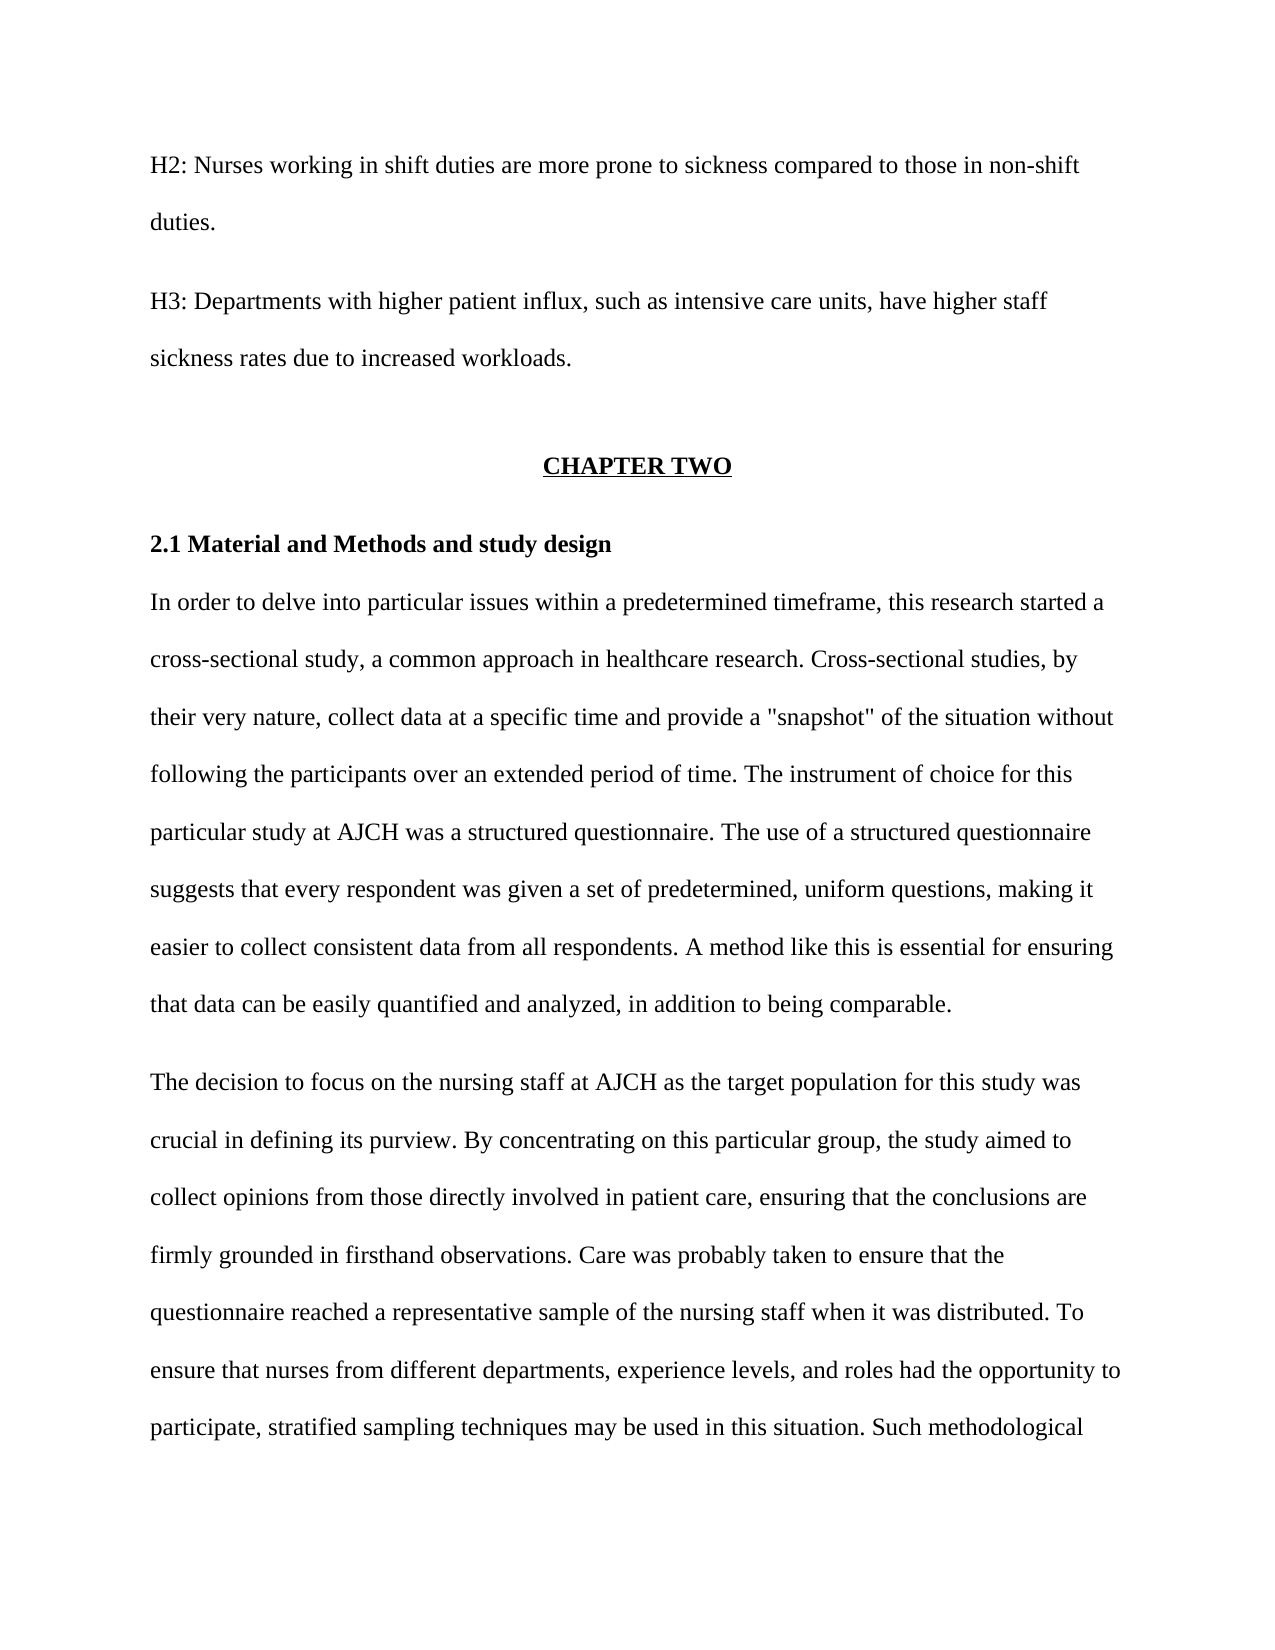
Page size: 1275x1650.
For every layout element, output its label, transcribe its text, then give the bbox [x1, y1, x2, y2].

text H2: Nurses working in shift duties are more prone to sickness compared to those in non-shift duties. [150, 150, 1125, 236]
text In order to delve into particular issues within a predetermined timeframe, this research started a cross-sectional study, a common approach in healthcare research. Cross-sectional studies, by their very nature, collect data at a specific time and provide a "snapshot" of the situation without following the participants over an extended period of time. The instrument of choice for this particular study at AJCH was a structured questionnaire. The use of a structured questionnaire suggests that every respondent was given a set of predetermined, uniform questions, making it easier to collect consistent data from all respondents. A method like this is essential for ensuring that data can be easily quantified and analyzed, in addition to being comparable. [150, 587, 1125, 1018]
subtitle 2.1 Material and Methods and study design [150, 529, 1125, 558]
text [150, 1067, 1125, 1441]
subtitle CHAPTER TWO [150, 451, 1125, 479]
text H3: Departments with higher patient influx, such as intensive care units, have higher staff sickness rates due to increased workloads. [150, 286, 1125, 372]
